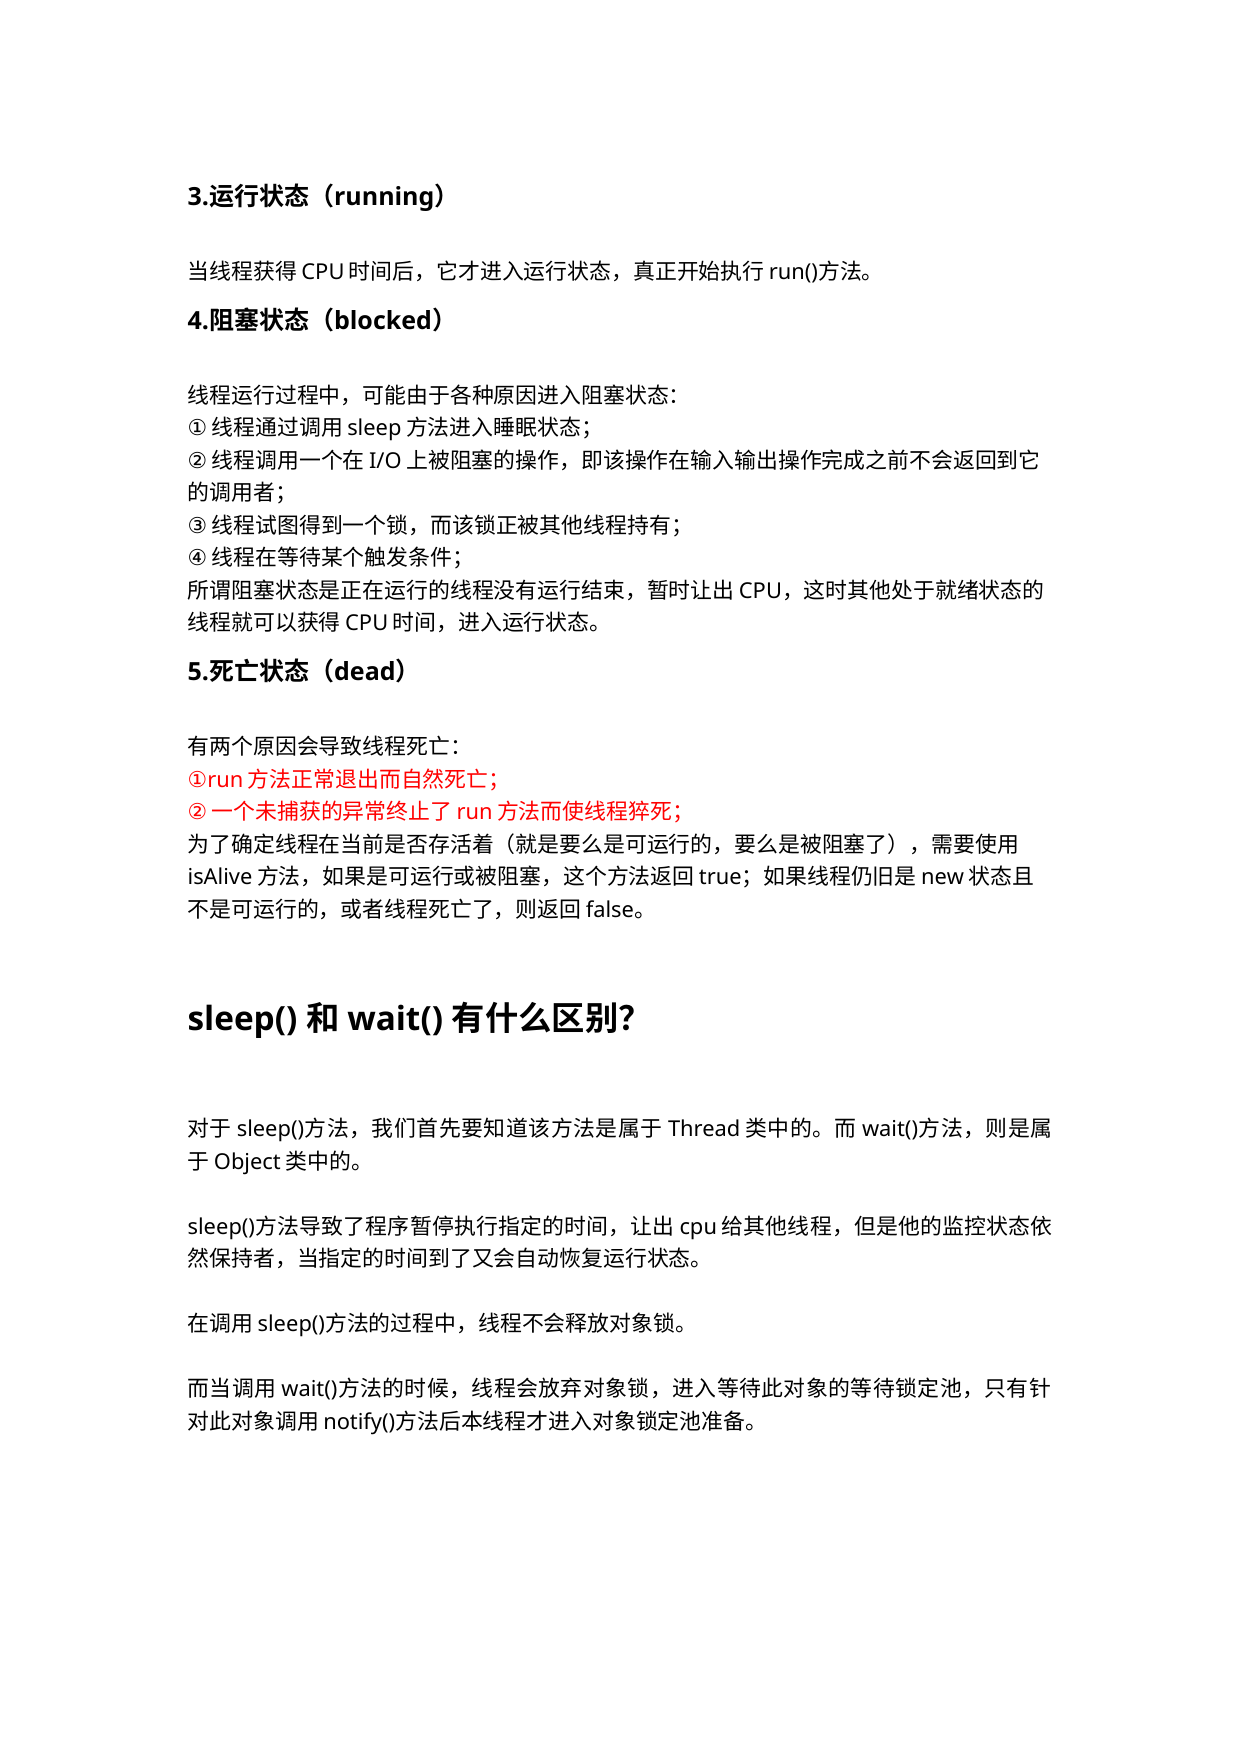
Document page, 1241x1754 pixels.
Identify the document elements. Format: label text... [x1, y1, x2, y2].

text 有两个原因会导致线程死亡： [187, 729, 1053, 761]
text ①线程通过调用sleep方法进入睡眠状态； [187, 410, 1053, 442]
text 对于sleep()方法，我们首先要知道该方法是属于Thread类中的。而wait()方法，则是属于Object类中的。 [187, 1111, 1053, 1176]
subtitle 4.阻塞状态（blocked） [187, 286, 1053, 351]
text 线程运行过程中，可能由于各种原因进入阻塞状态： [187, 377, 1053, 410]
text ③线程试图得到一个锁，而该锁正被其他线程持有； [187, 507, 1053, 540]
text 当线程获得CPU时间后，它才进入运行状态，真正开始执行run()方法。 [187, 253, 1053, 286]
subtitle 3.运行状态（running） [187, 162, 1053, 227]
text ②一个未捕获的异常终止了run方法而使线程猝死； [187, 794, 1053, 826]
subtitle sleep() 和 wait() 有什么区别？ [187, 983, 1053, 1048]
text ④线程在等待某个触发条件； [187, 540, 1053, 572]
text 而当调用wait()方法的时候，线程会放弃对象锁，进入等待此对象的等待锁定池，只有针对此对象调用notify()方法后本线程才进入对象锁定池准备。 [187, 1371, 1053, 1436]
text 在调用sleep()方法的过程中，线程不会释放对象锁。 [187, 1306, 1053, 1338]
text ②线程调用一个在I/O上被阻塞的操作，即该操作在输入输出操作完成之前不会返回到它的调用者； [187, 442, 1053, 507]
subtitle 5.死亡状态（dead） [187, 637, 1053, 702]
text sleep()方法导致了程序暂停执行指定的时间，让出cpu给其他线程，但是他的监控状态依然保持者，当指定的时间到了又会自动恢复运行状态。 [187, 1208, 1053, 1273]
text ①run方法正常退出而自然死亡； [187, 761, 1053, 794]
text 所谓阻塞状态是正在运行的线程没有运行结束，暂时让出CPU，这时其他处于就绪状态的线程就可以获得CPU时间，进入运行状态。 [187, 572, 1053, 637]
text 为了确定线程在当前是否存活着（就是要么是可运行的，要么是被阻塞了），需要使用isAlive方法，如果是可运行或被阻塞，这个方法返回true；如果线程仍旧是new状态且不是可运行的，或者线程死亡了，则返回false。 [187, 826, 1053, 924]
